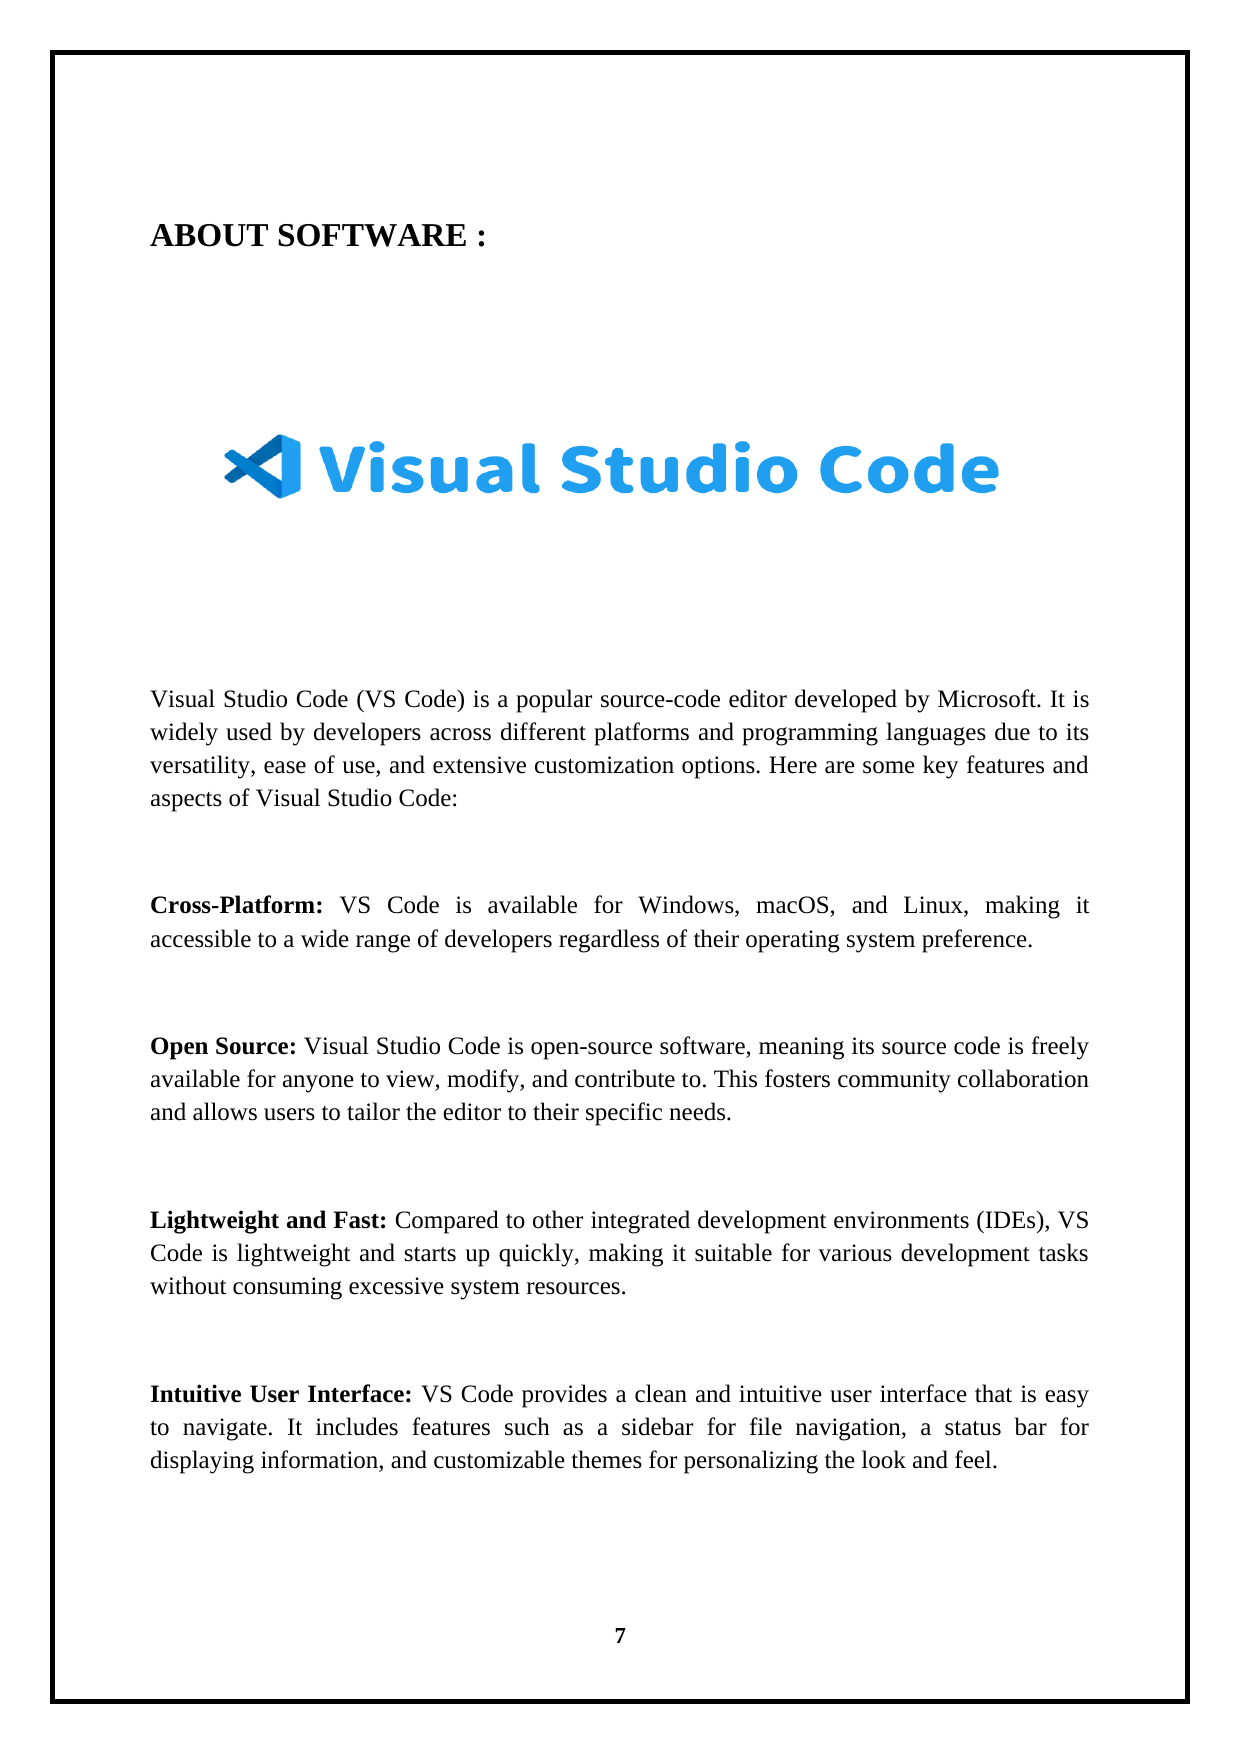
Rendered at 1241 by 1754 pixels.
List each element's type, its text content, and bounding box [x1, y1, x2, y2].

picture [173, 279, 1026, 659]
text Cross-Platform: VS Code is available for Windows, macOS, and Linux, making it accessible to a wide range of developers regardless of their operating system preference. [150, 891, 1090, 952]
text ABOUT SOFTWARE : [150, 215, 1090, 253]
text Lightweight and Fast: Compared to other integrated development environments (IDEs), VS Code is lightweight and starts up quickly, making it suitable for various development tasks without consuming excessive system resources. [150, 1205, 1090, 1300]
text Intuitive User Interface: VS Code provides a clean and intuitive user interface that is easy to navigate. It includes features such as a sidebar for file navigation, a status bar for displaying information, and customizable themes for personalizing the look and feel. [150, 1379, 1090, 1474]
text Visual Studio Code (VS Code) is a popular source-code editor developed by Microsoft. It is widely used by developers across different platforms and programming languages due to its versatility, ease of use, and extensive customization options. Here are some key features and aspects of Visual Studio Code: [150, 684, 1090, 812]
text Open Source: Visual Studio Code is open-source software, meaning its source code is freely available for anyone to view, modify, and contribute to. This fosters community collaboration and allows users to tailor the editor to their specific needs. [150, 1031, 1090, 1126]
